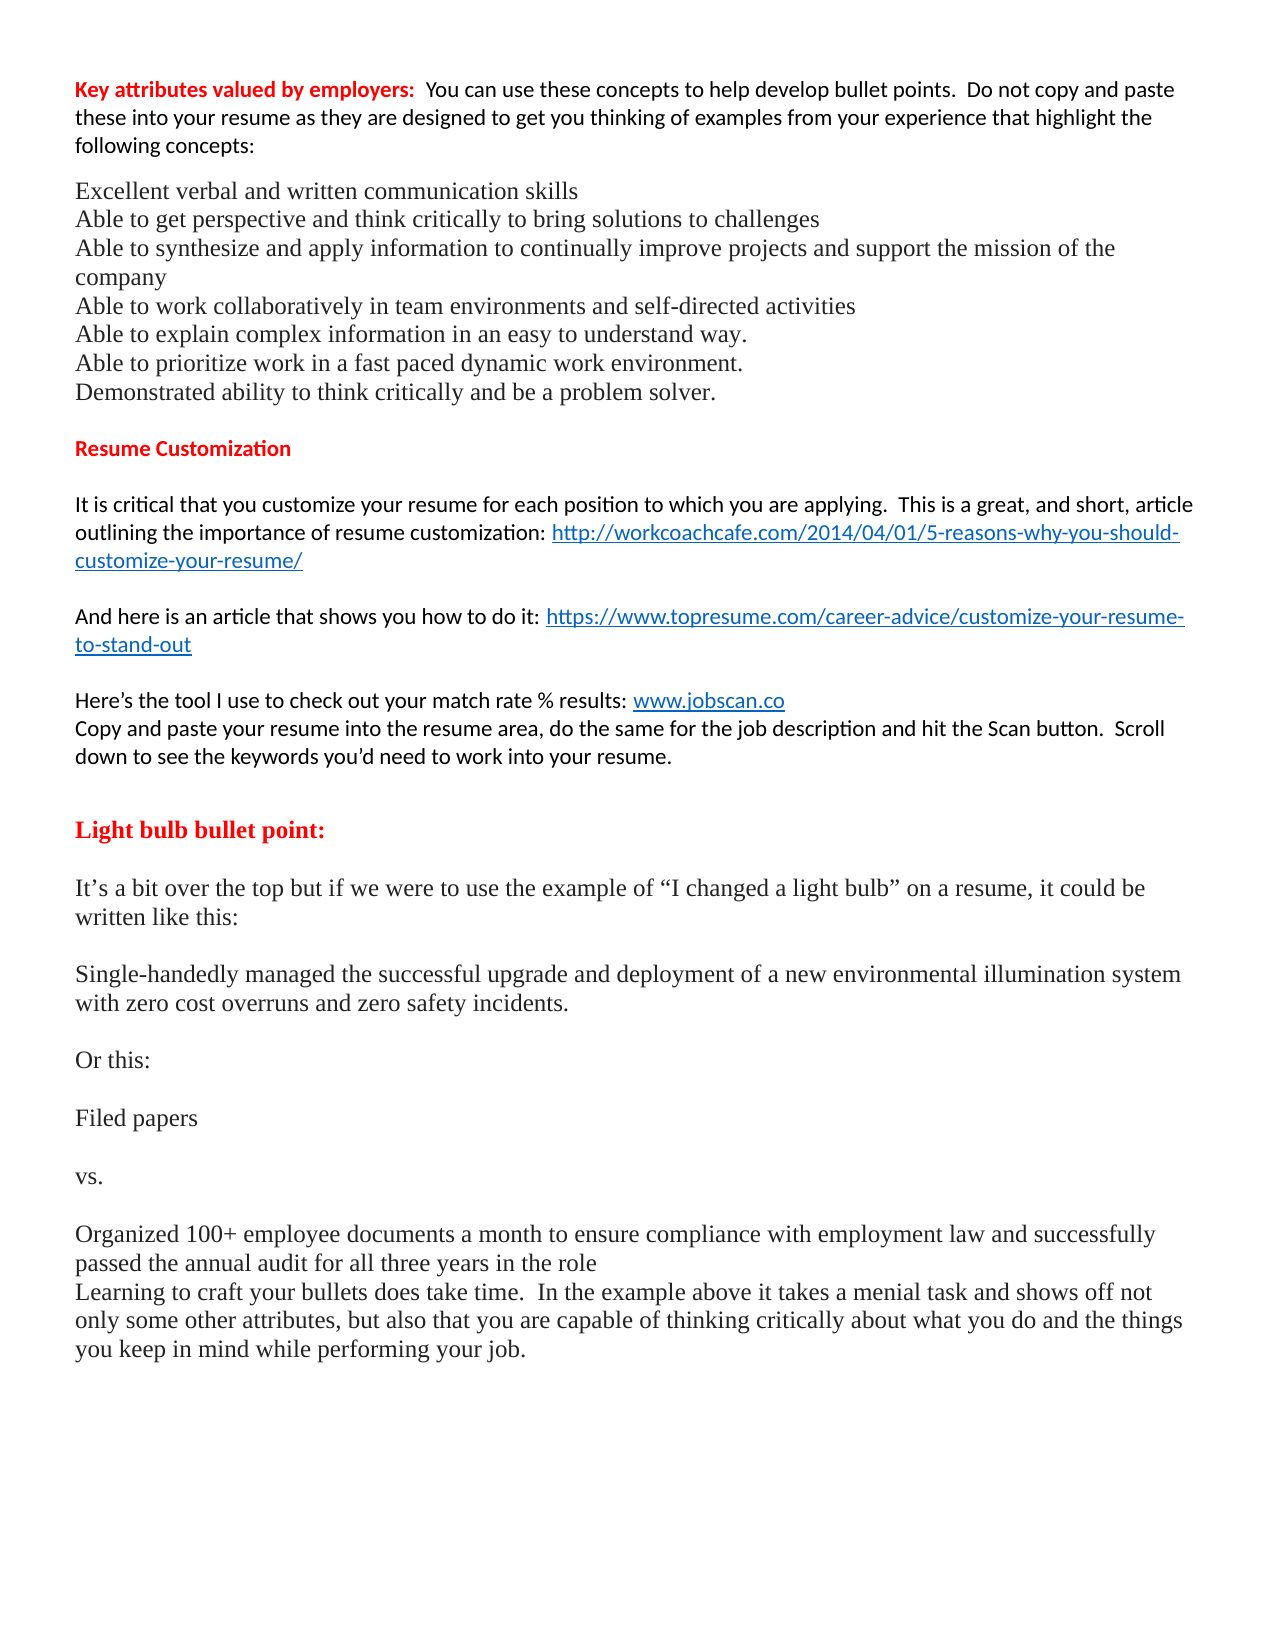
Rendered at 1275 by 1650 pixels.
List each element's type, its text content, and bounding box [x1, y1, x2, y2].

text Able to get perspective and think critically to bring solutions to challenges [75, 204, 1200, 233]
text Able to synthesize and apply information to continually improve projects and support the mission of the company [75, 233, 1200, 291]
text It is critical that you customize your resume for each position to which you are applying. This is a great, and short, article outlining the importance of resume customization: http://workcoachcafe.com/2014/04/01/5-reasons-why-you-should-customize-your-resume/ [75, 490, 1200, 574]
text It’s a bit over the top but if we were to use the example of “I changed a light bulb” on a resume, it could be written like this: [75, 873, 1200, 930]
text Able to work collaboratively in team environments and self-directed activities [75, 291, 1200, 319]
text Single-handedly managed the successful upgrade and deployment of a new environmental illumination system with zero cost overruns and zero safety incidents. [75, 959, 1200, 1017]
text Resume Customization [75, 434, 1200, 462]
text Excellent verbal and written communication skills [75, 176, 1200, 204]
text Copy and paste your resume into the resume area, do the same for the job description and hit the Scan button. Scroll down to see the keywords you’d need to work into your resume. [75, 714, 1200, 770]
text Able to prioritize work in a fast paced dynamic work environment. [75, 348, 1200, 377]
text Light bulb bullet point: [75, 815, 1200, 844]
text Or this: [75, 1045, 1200, 1074]
text Demonstrated ability to think critically and be a problem solver. [75, 377, 1200, 406]
text vs. [75, 1161, 1200, 1190]
text Able to explain complex information in an easy to understand way. [75, 319, 1200, 348]
text Key attributes valued by employers: You can use these concepts to help develop bullet points. Do not copy and paste these into your resume as they are designed to get you thinking of examples from your experience that highlight the following concepts: [75, 75, 1200, 159]
text Learning to craft your bullets does take time. In the example above it takes a menial task and shows off not only some other attributes, but also that you are capable of thinking critically about what you do and the things you keep in mind while performing your job. [75, 1277, 1200, 1363]
text And here is an article that shows you how to do it: https://www.topresume.com/career-advice/customize-your-resume-to-stand-out [75, 602, 1200, 658]
text Filed papers [75, 1103, 1200, 1132]
text Organized 100+ employee documents a month to ensure compliance with employment law and successfully passed the annual audit for all three years in the role [75, 1219, 1200, 1277]
text Here’s the tool I use to check out your match rate % results: www.jobscan.co [75, 686, 1200, 714]
